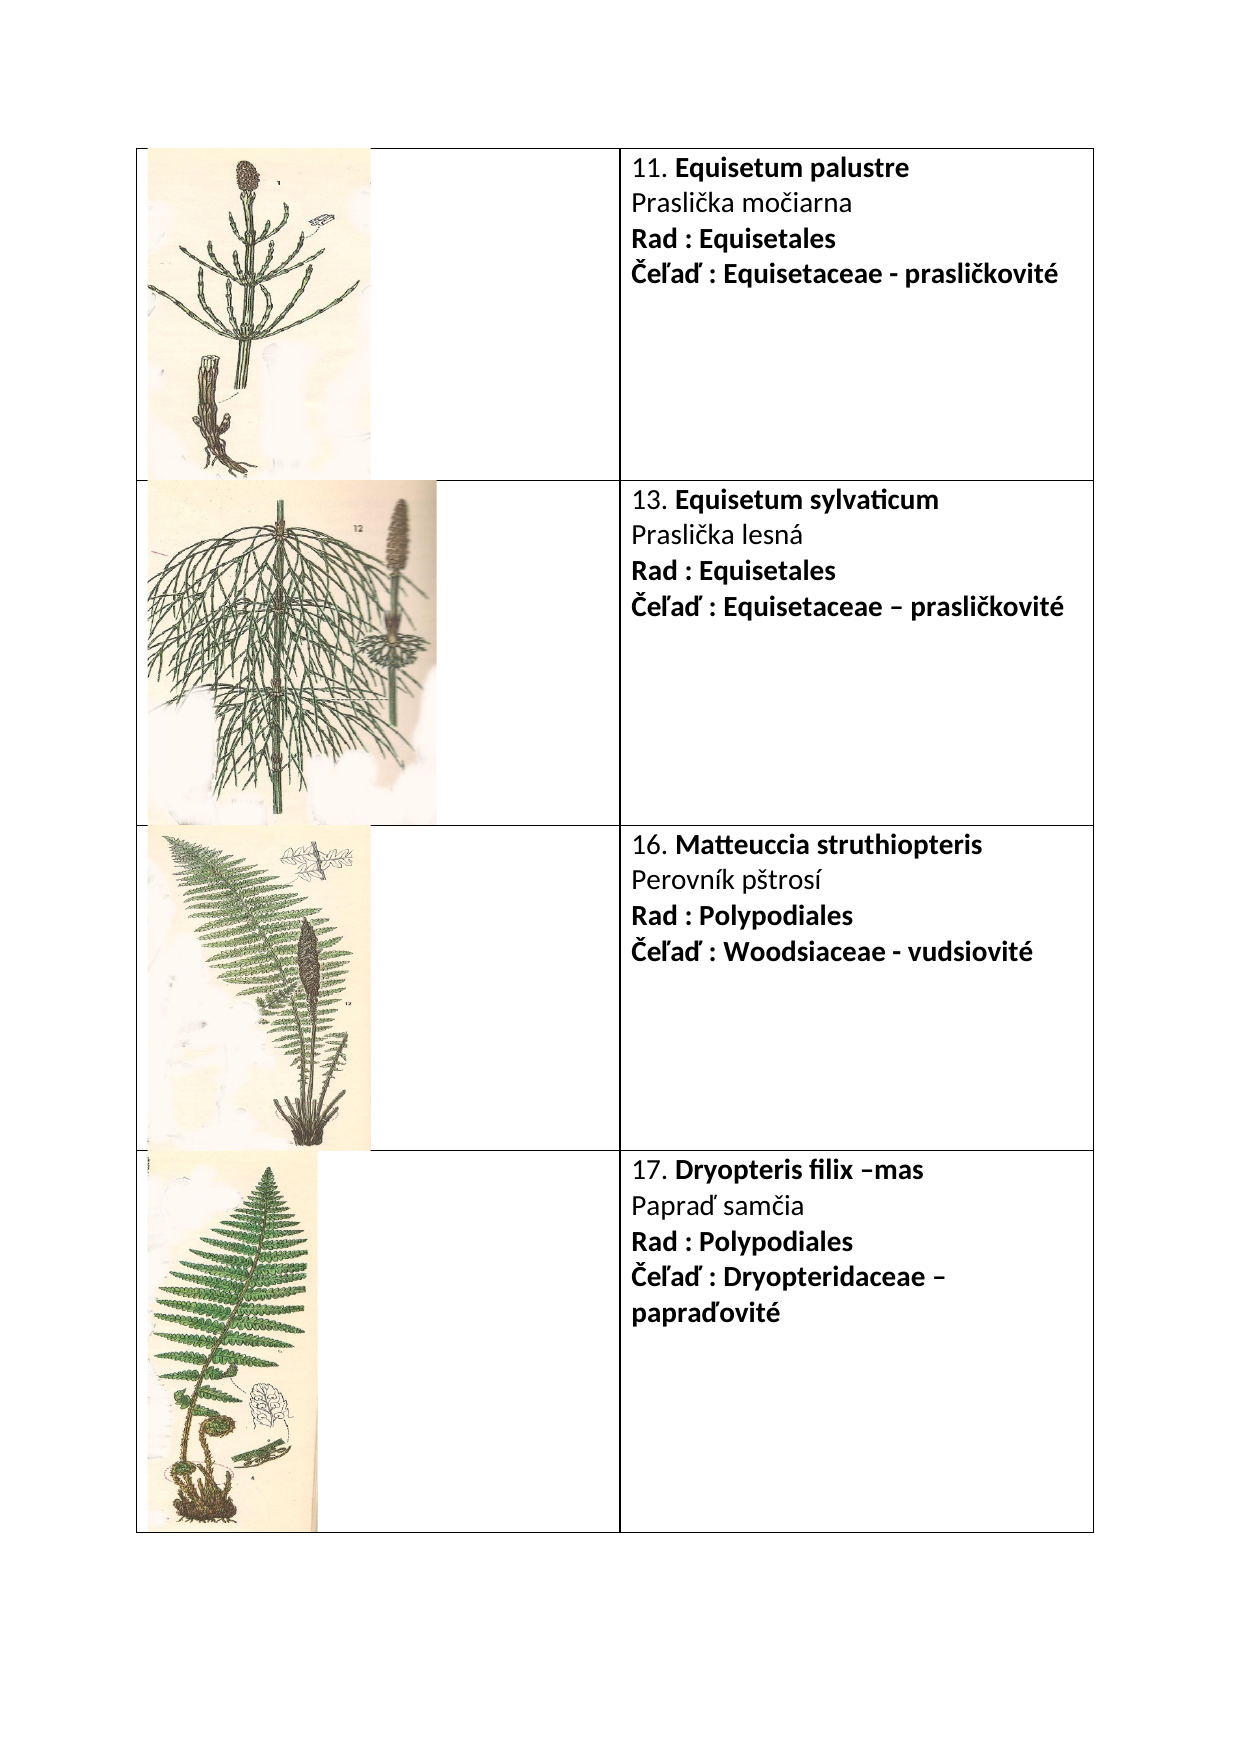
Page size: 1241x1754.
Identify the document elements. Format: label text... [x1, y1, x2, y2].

table_cell 11. Equisetum palustre Praslička močiarna Rad : Equisetales Čeľaď : Equisetaceae - prasličkovité [621, 149, 1093, 480]
table_cell [137, 826, 147, 1150]
table_cell [137, 1151, 147, 1532]
table_cell [437, 481, 619, 825]
table_cell [318, 1151, 619, 1532]
table_cell [137, 149, 147, 480]
table_cell 16. Matteuccia struthiopteris Perovník pštrosí Rad : Polypodiales Čeľaď : Woodsiaceae - vudsiovité [621, 826, 1093, 1150]
table_cell [371, 149, 619, 480]
table_cell [137, 481, 147, 825]
table_cell 17. Dryopteris filix –mas Papraď samčia Rad : Polypodiales Čeľaď : Dryopteridaceae – papraďovité [621, 1151, 1093, 1532]
table_cell [371, 826, 619, 1150]
table_cell 13. Equisetum sylvaticum Praslička lesná Rad : Equisetales Čeľaď : Equisetaceae – prasličkovité [621, 481, 1093, 825]
picture [147, 148, 437, 1532]
